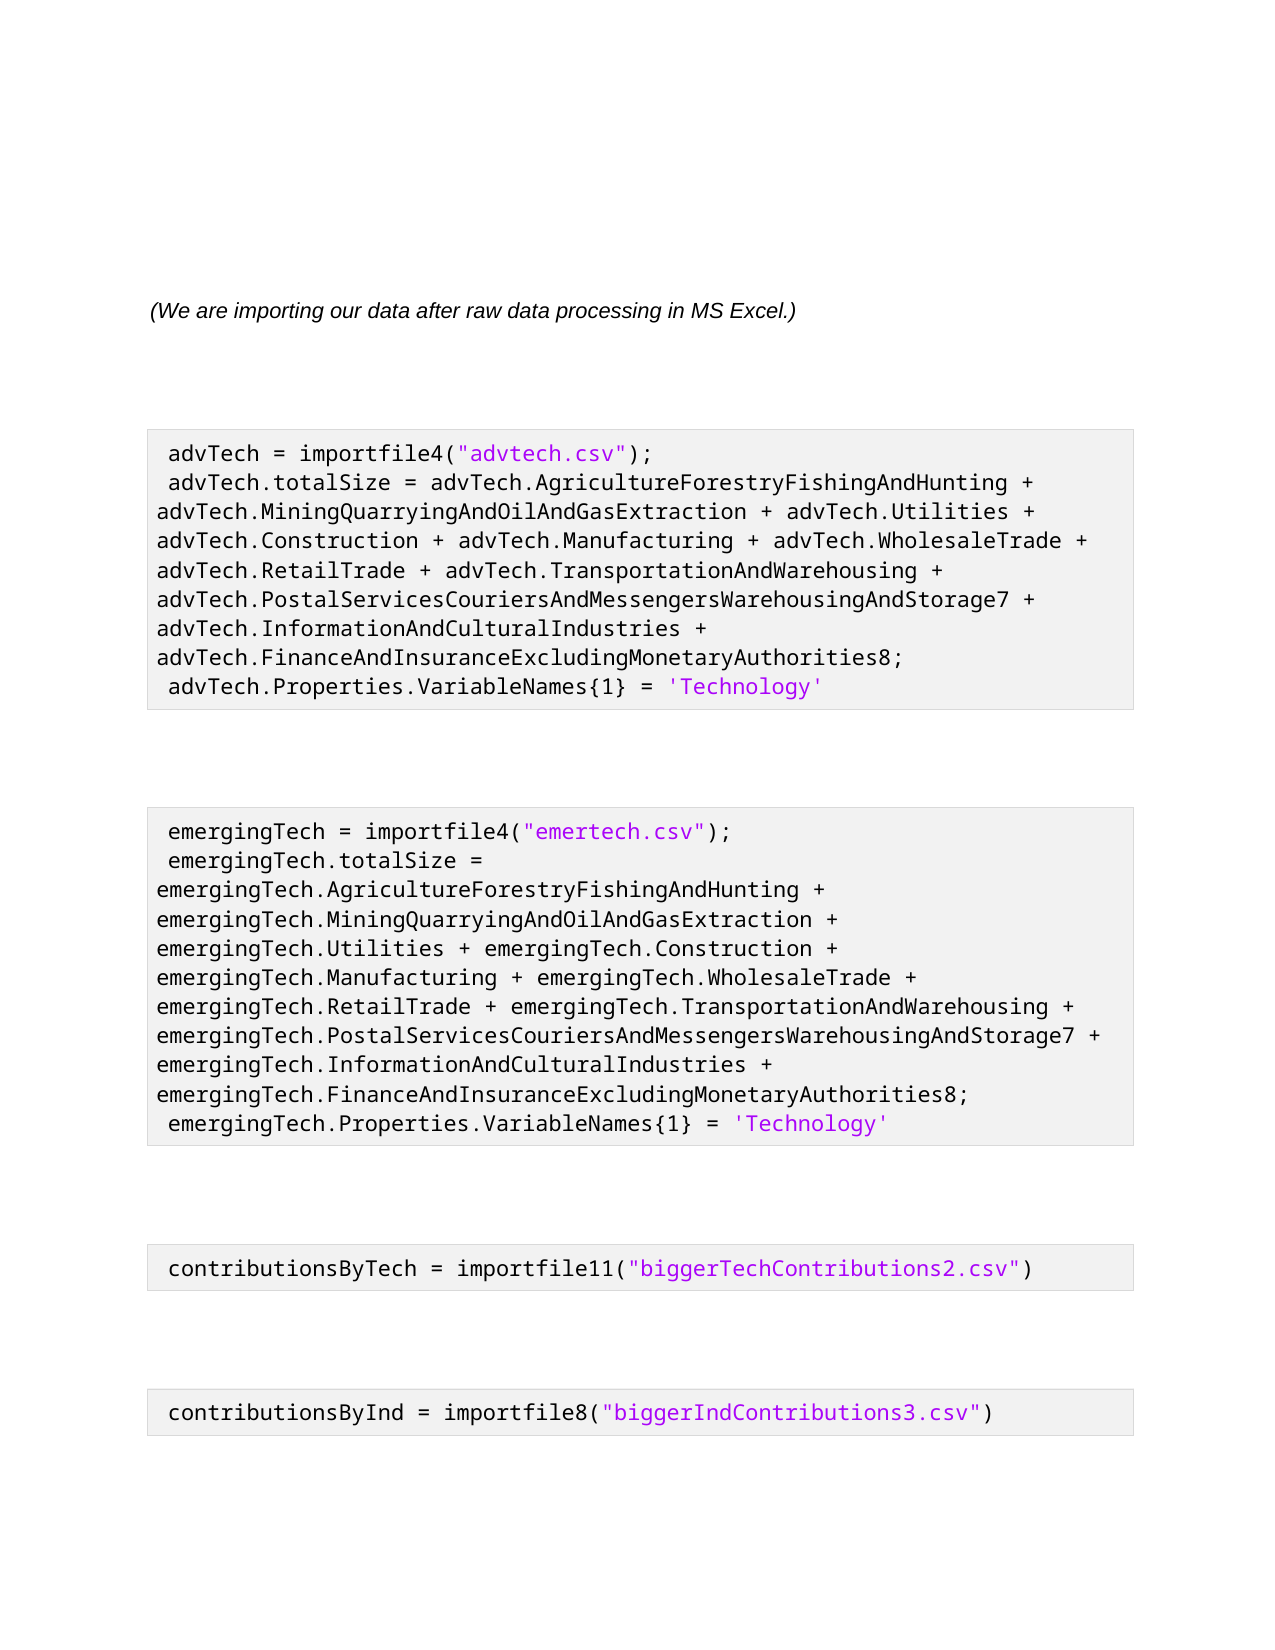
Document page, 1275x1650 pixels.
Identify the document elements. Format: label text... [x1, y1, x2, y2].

text emergingTech = importfile4("emertech.csv"); [148, 808, 1133, 836]
text advTech.Properties.VariableNames{1} = 'Technology' [148, 662, 1133, 709]
text advTech.totalSize = advTech.AgricultureForestryFishingAndHunting + advTech.MiningQuarryingAndOilAndGasExtraction + advTech.Utilities + advTech.Construction + advTech.Manufacturing + advTech.WholesaleTrade + advTech.RetailTrade + advTech.TransportationAndWarehousing + advTech.PostalServicesCouriersAndMessengersWarehousingAndStorage7 + advTech.InformationAndCulturalIndustries + advTech.FinanceAndInsuranceExcludingMonetaryAuthorities8; [148, 458, 1133, 662]
text advTech = importfile4("advtech.csv"); [148, 430, 1133, 458]
text emergingTech.totalSize = emergingTech.AgricultureForestryFishingAndHunting + emergingTech.MiningQuarryingAndOilAndGasExtraction + emergingTech.Utilities + emergingTech.Construction + emergingTech.Manufacturing + emergingTech.WholesaleTrade + emergingTech.RetailTrade + emergingTech.TransportationAndWarehousing + emergingTech.PostalServicesCouriersAndMessengersWarehousingAndStorage7 + emergingTech.InformationAndCulturalIndustries + emergingTech.FinanceAndInsuranceExcludingMonetaryAuthorities8; [148, 836, 1133, 1099]
text contributionsByTech = importfile11("biggerTechContributions2.csv") [148, 1245, 1133, 1290]
text emergingTech.Properties.VariableNames{1} = 'Technology' [148, 1099, 1133, 1145]
text contributionsByInd = importfile8("biggerIndContributions3.csv") [148, 1390, 1133, 1435]
text (We are importing our data after raw data processing in MS Excel.) [150, 299, 1125, 324]
